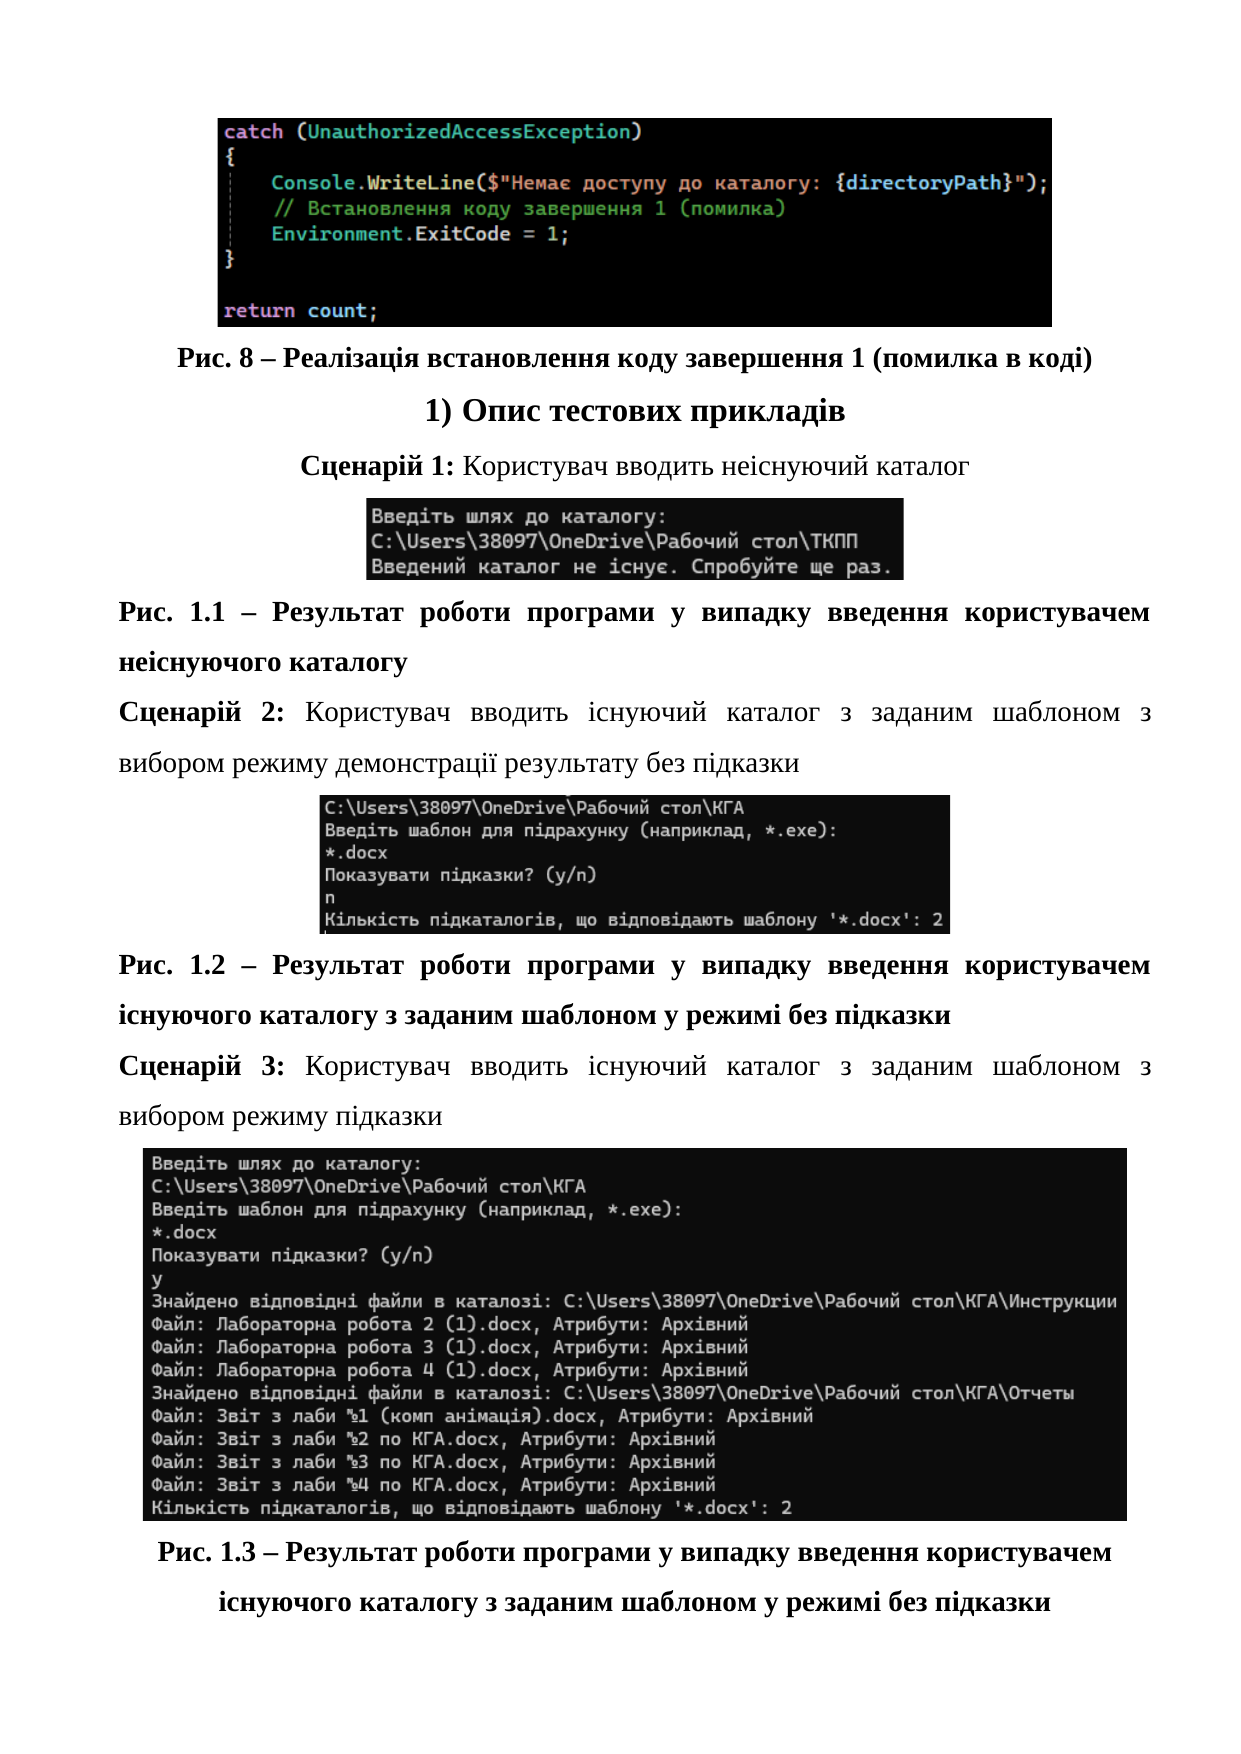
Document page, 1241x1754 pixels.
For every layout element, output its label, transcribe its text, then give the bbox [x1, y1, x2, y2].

picture [217, 118, 1052, 327]
text Рис. 1.1 – Результат роботи програми у випадку введення користувачем неіснуючого каталогу [118, 594, 1152, 678]
text Сценарій 2: Користувач вводить існуючий каталог з заданим шаблоном з вибором режиму демонстрації результату без підказки [118, 694, 1152, 778]
text Сценарій 1: Користувач вводить неіснуючий каталог [118, 448, 1152, 481]
list Опис тестових прикладів [118, 390, 1152, 429]
text Рис. 1.2 – Результат роботи програми у випадку введення користувачем існуючого каталогу з заданим шаблоном у режимі без підказки [118, 947, 1152, 1031]
picture [142, 1148, 1127, 1521]
picture [366, 498, 904, 580]
picture [319, 795, 951, 934]
text Рис. 1.3 – Результат роботи програми у випадку введення користувачем існуючого каталогу з заданим шаблоном у режимі без підказки [118, 1534, 1152, 1618]
text Рис. 8 – Реалізація встановлення коду завершення 1 (помилка в коді) [118, 340, 1152, 373]
text Сценарій 3: Користувач вводить існуючий каталог з заданим шаблоном з вибором режиму підказки [118, 1048, 1152, 1132]
